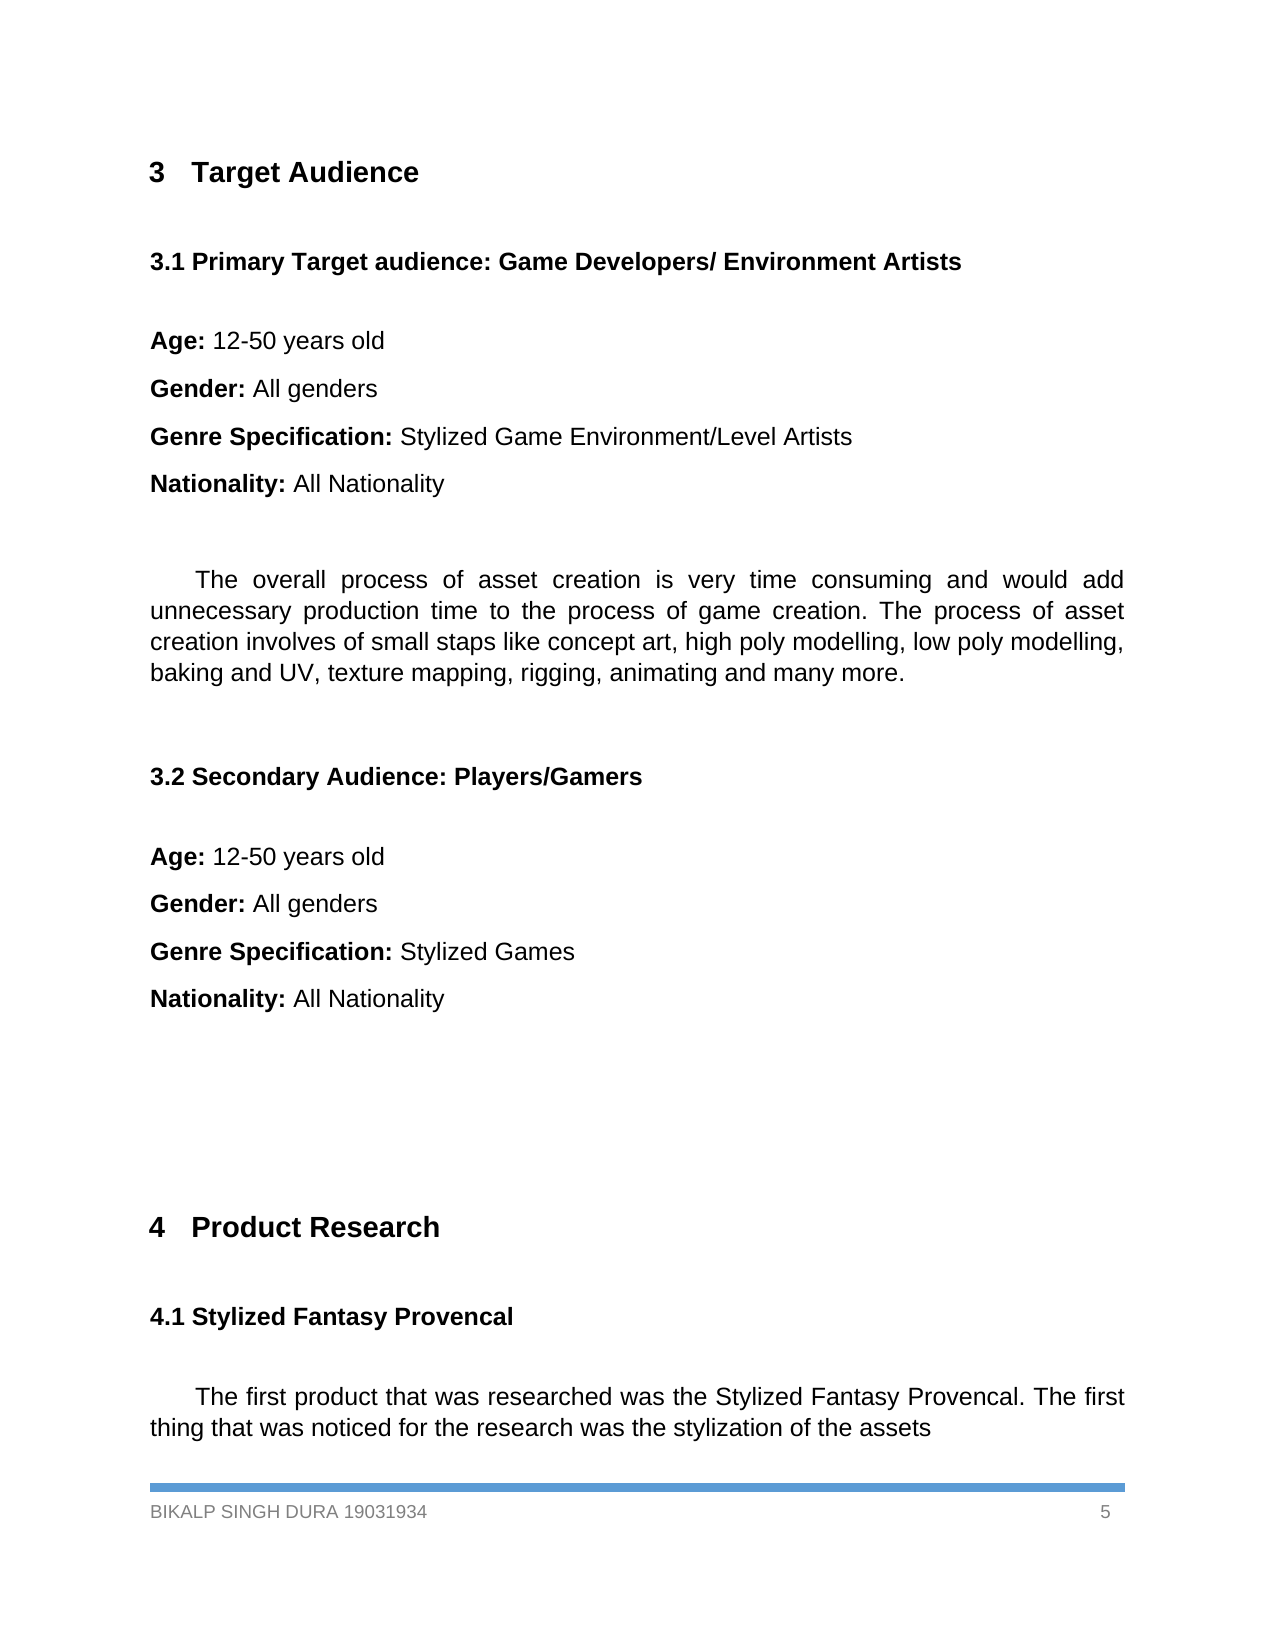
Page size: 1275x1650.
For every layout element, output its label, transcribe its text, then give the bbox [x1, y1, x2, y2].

text Age: 12-50 years old [150, 842, 1126, 870]
text The overall process of asset creation is very time consuming and would add unnecessary production time to the process of game creation. The process of asset creation involves of small staps like concept art, high poly modelling, low poly modelling, baking and UV, texture mapping, rigging, animating and many more. [150, 565, 1126, 687]
subtitle 4 Product Research [148, 1210, 1138, 1243]
text Genre Specification: Stylized Game Environment/Level Artists [150, 422, 1126, 451]
subtitle 4.1 Stylized Fantasy Provencal [150, 1302, 1138, 1331]
subtitle 3.1 Primary Target audience: Game Developers/ Environment Artists [150, 247, 1138, 276]
text Nationality: All Nationality [150, 469, 1126, 498]
text The first product that was researched was the Stylized Fantasy Provencal. The first thing that was noticed for the research was the stylization of the assets [150, 1381, 1126, 1441]
text Nationality: All Nationality [150, 984, 1126, 1013]
text Genre Specification: Stylized Games [150, 937, 1138, 966]
subtitle 3 Target Audience [148, 155, 1138, 188]
text Gender: All genders [150, 889, 1126, 918]
text Age: 12-50 years old [150, 326, 1126, 355]
text Gender: All genders [150, 374, 1126, 403]
subtitle 3.2 Secondary Audience: Players/Gamers [150, 762, 1138, 791]
